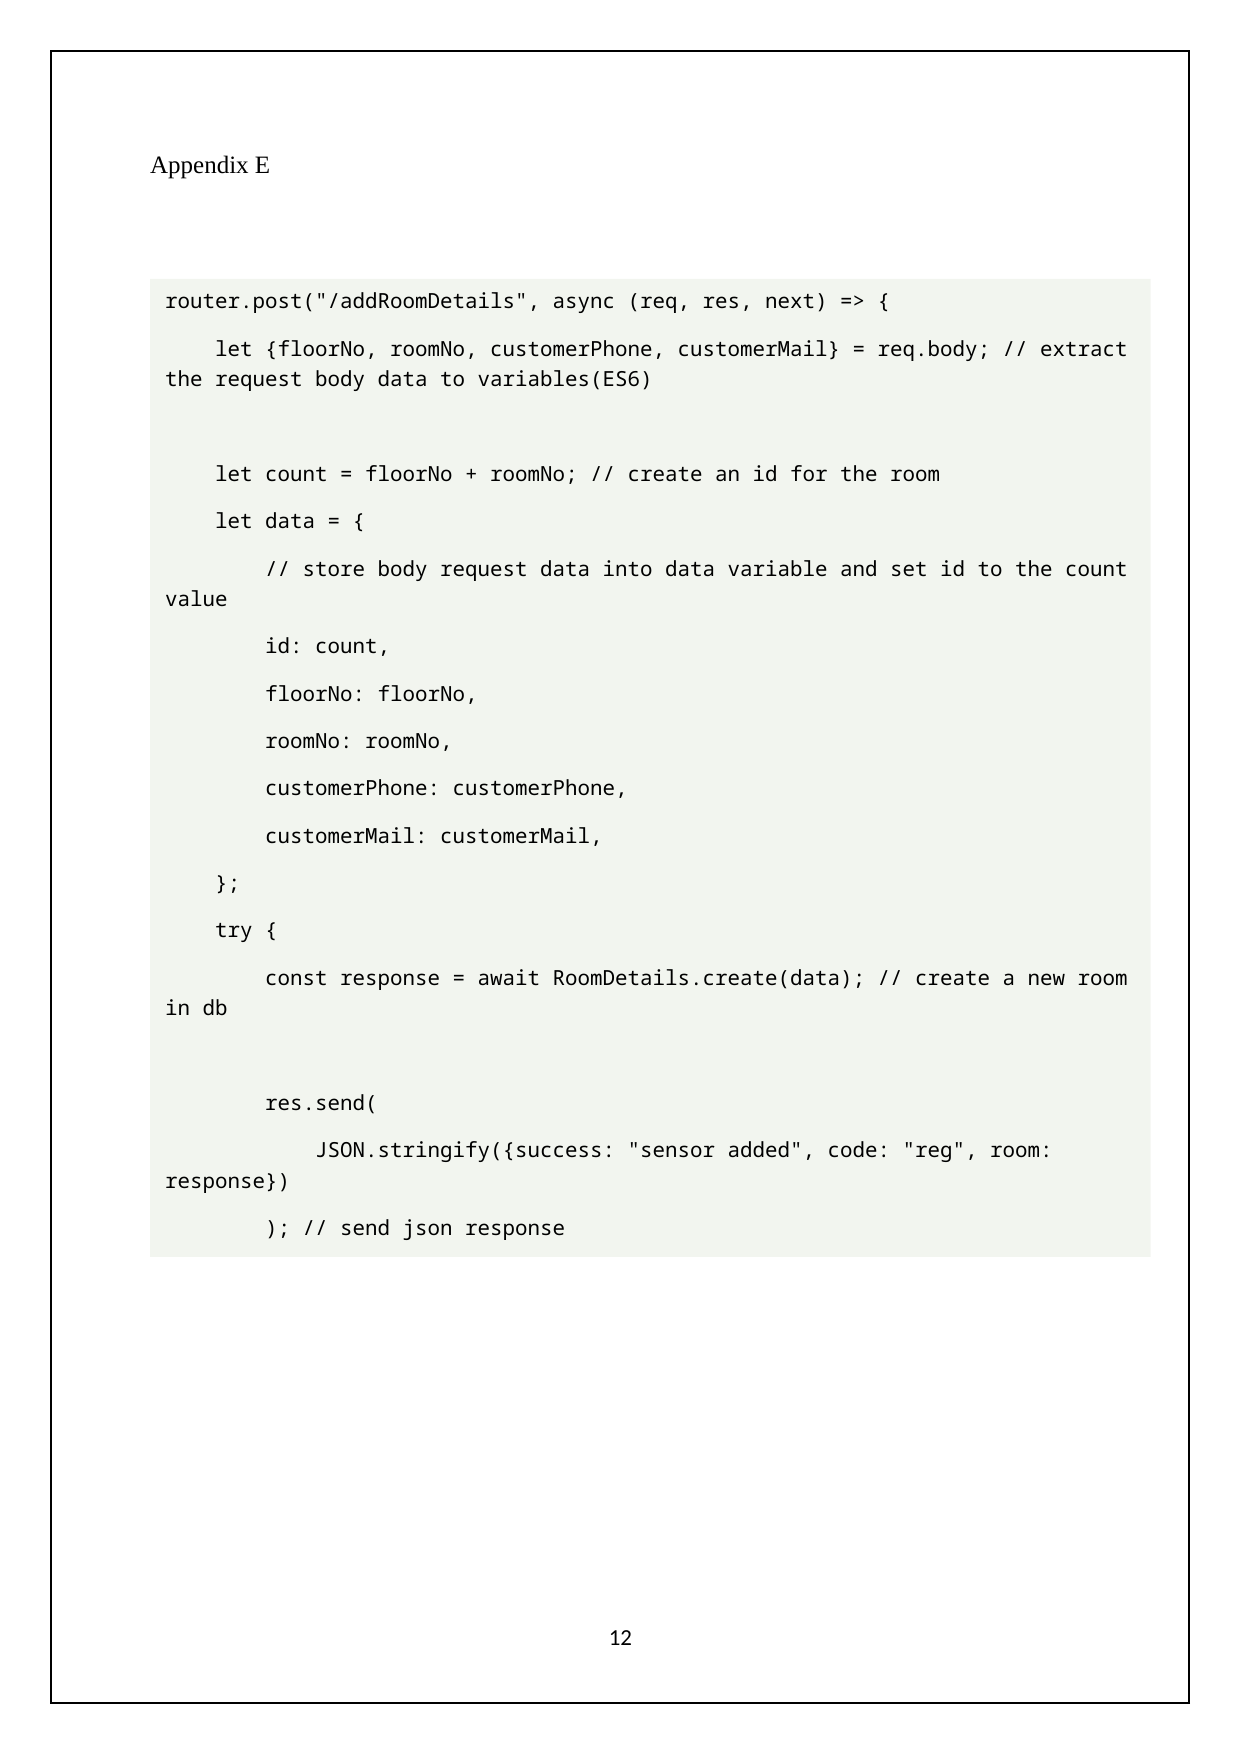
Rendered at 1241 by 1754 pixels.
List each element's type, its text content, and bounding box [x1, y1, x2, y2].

text Appendix E [150, 150, 1090, 179]
